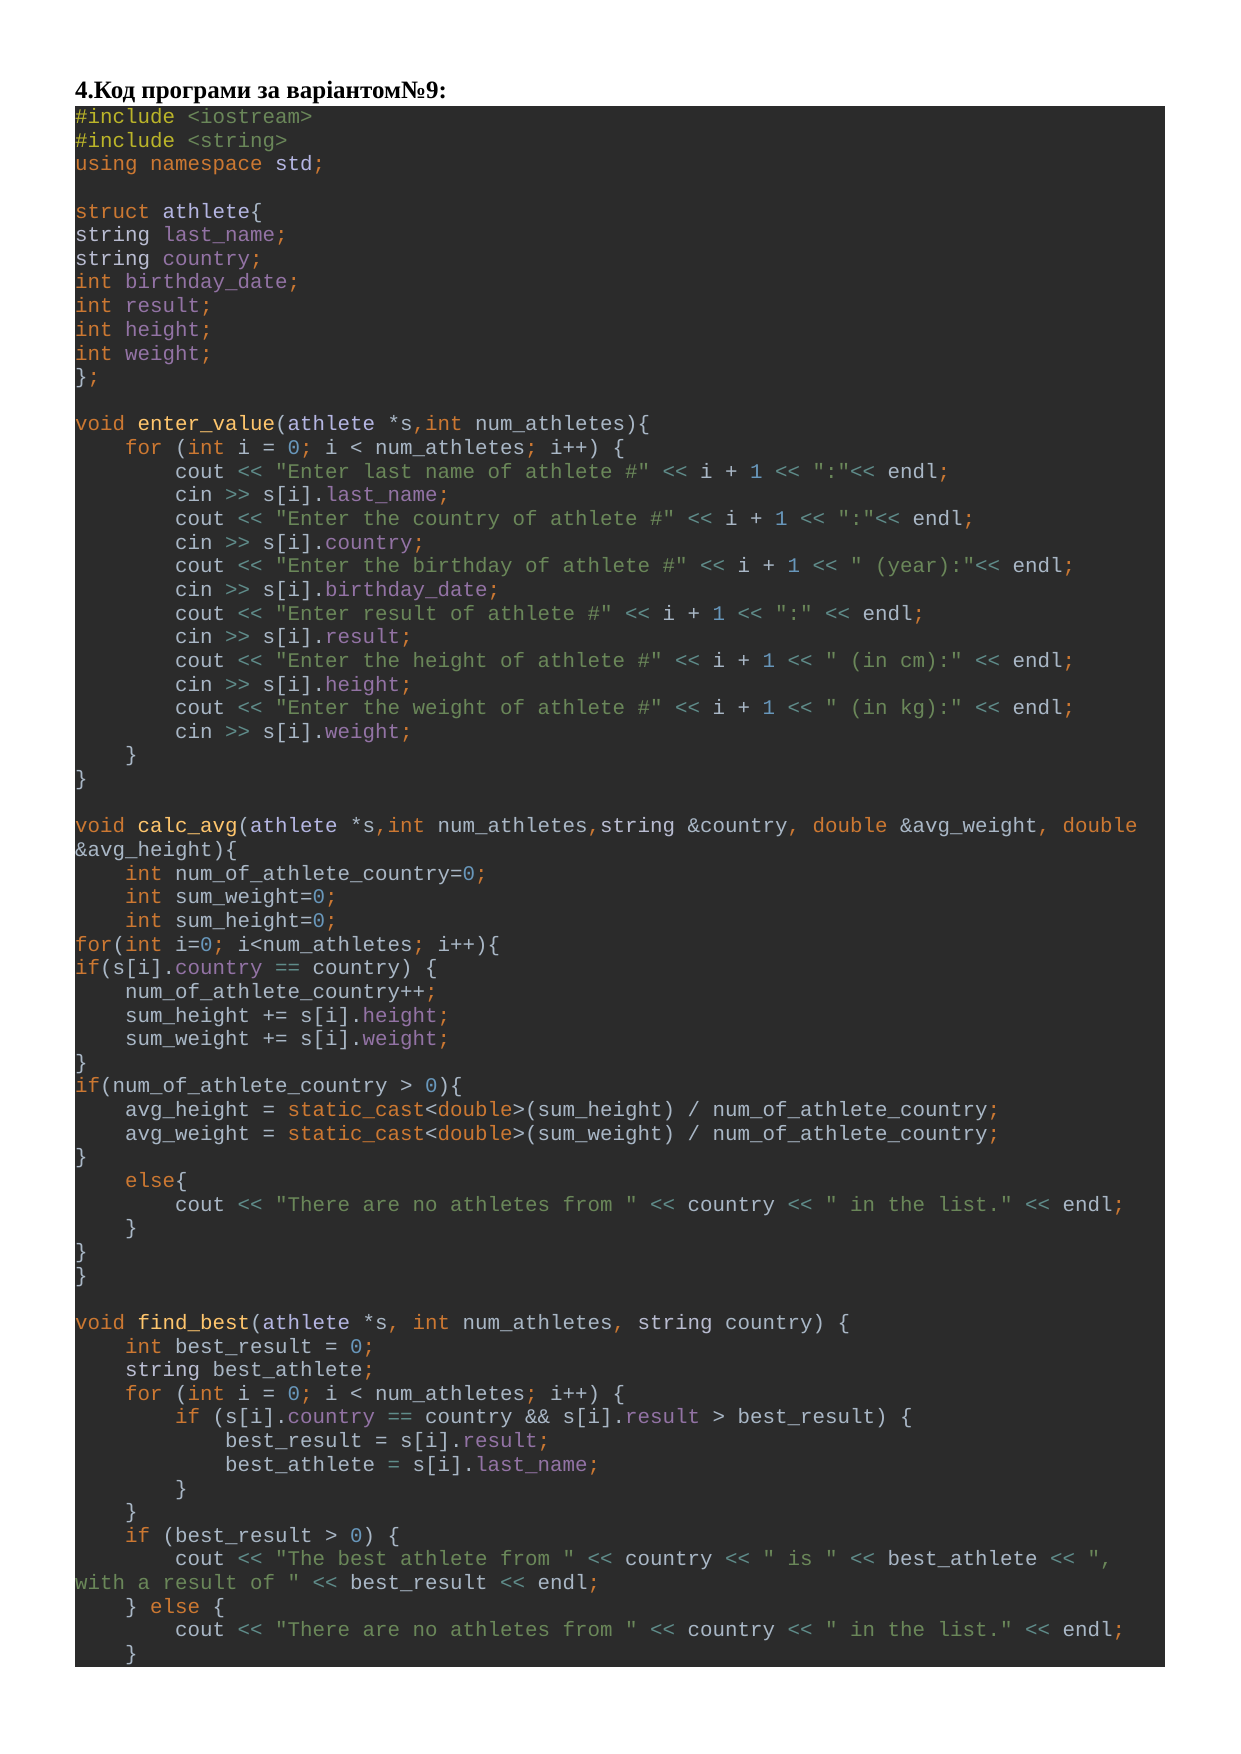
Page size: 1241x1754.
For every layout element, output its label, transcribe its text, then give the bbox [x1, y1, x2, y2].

text 4.Код програми за варіантом№9: [75, 75, 1165, 104]
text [75, 106, 1165, 1667]
